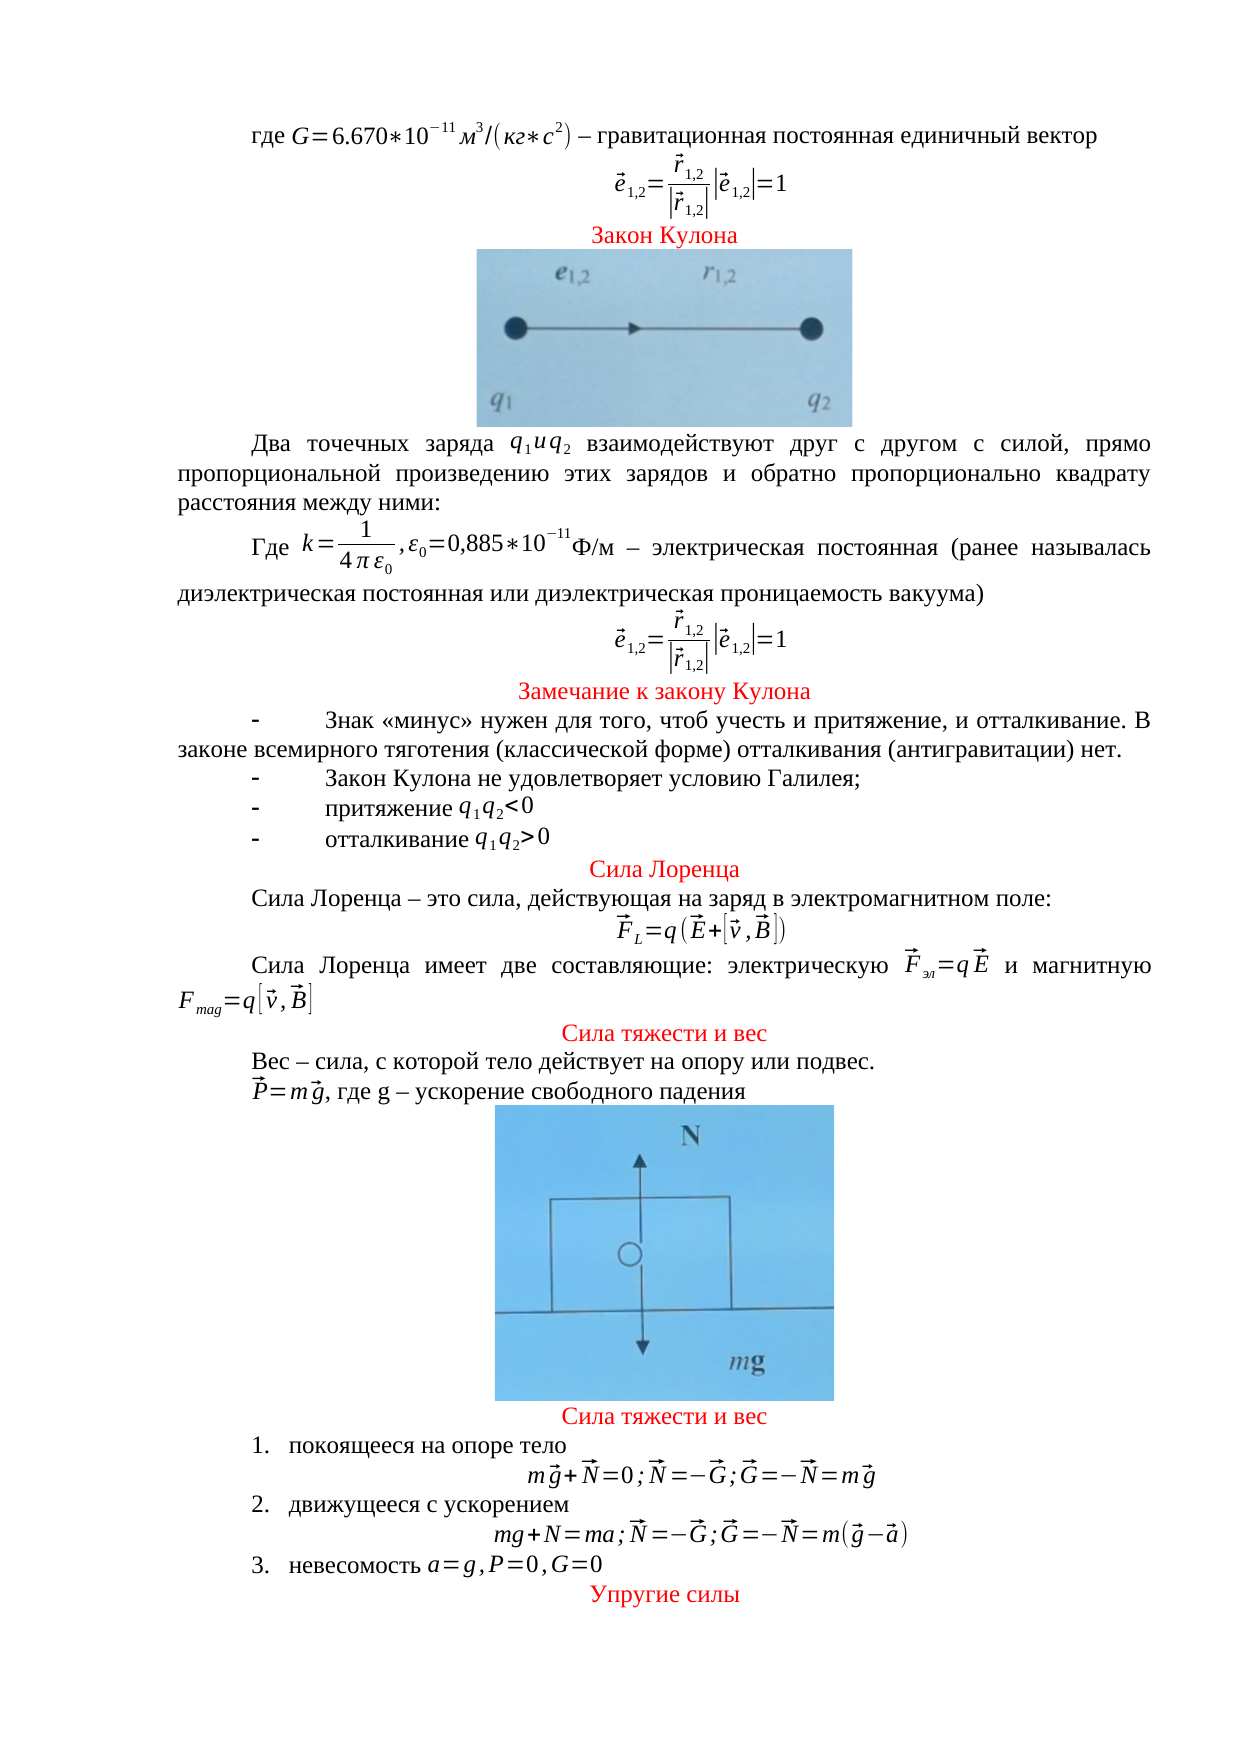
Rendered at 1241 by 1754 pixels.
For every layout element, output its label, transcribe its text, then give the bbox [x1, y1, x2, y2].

text Сила Лоренца имеет две составляющие: электрическую и магнитную [177, 947, 1152, 1018]
picture [476, 249, 853, 427]
text Замечание к закону Кулона [177, 676, 1152, 705]
list Знак «минус» нужен для того, чтоб учесть и притяжение, и отталкивание. В законе всемирного тяготения (классической форме) отталкивания (антигравитации) нет. [177, 705, 1152, 763]
text где – гравитационная постоянная единичный вектор [177, 118, 1152, 151]
list Закон Кулона не удовлетворяет условию Галилея; [177, 763, 1152, 791]
text Вес – сила, с которой тело действует на опору или подвес. [177, 1046, 1152, 1075]
text Сила Лоренца [177, 854, 1152, 883]
picture [494, 1105, 835, 1401]
text Сила тяжести и вес [177, 1018, 1152, 1046]
text Сила тяжести и вес [177, 1401, 1152, 1430]
text Упругие силы [177, 1579, 1152, 1608]
list отталкивание [177, 823, 1152, 854]
text , где g – ускорение свободного падения [177, 1075, 1152, 1106]
list притяжение [177, 791, 1152, 823]
list покоящееся на опоре тело [251, 1430, 1152, 1458]
text Два точечных заряда взаимодействуют друг с другом с силой, прямо пропорциональной произведению этих зарядов и обратно пропорционально квадрату расстояния между ними: [177, 427, 1152, 515]
text Закон Кулона [177, 221, 1152, 249]
list движущееся с ускорением [251, 1489, 1152, 1518]
text Сила Лоренца – это сила, действующая на заряд в электромагнитном поле: [177, 883, 1152, 912]
text Где Ф/м – электрическая постоянная (ранее называлась диэлектрическая постоянная или диэлектрическая проницаемость вакуума) [177, 515, 1152, 607]
list невесомость [251, 1550, 1152, 1579]
